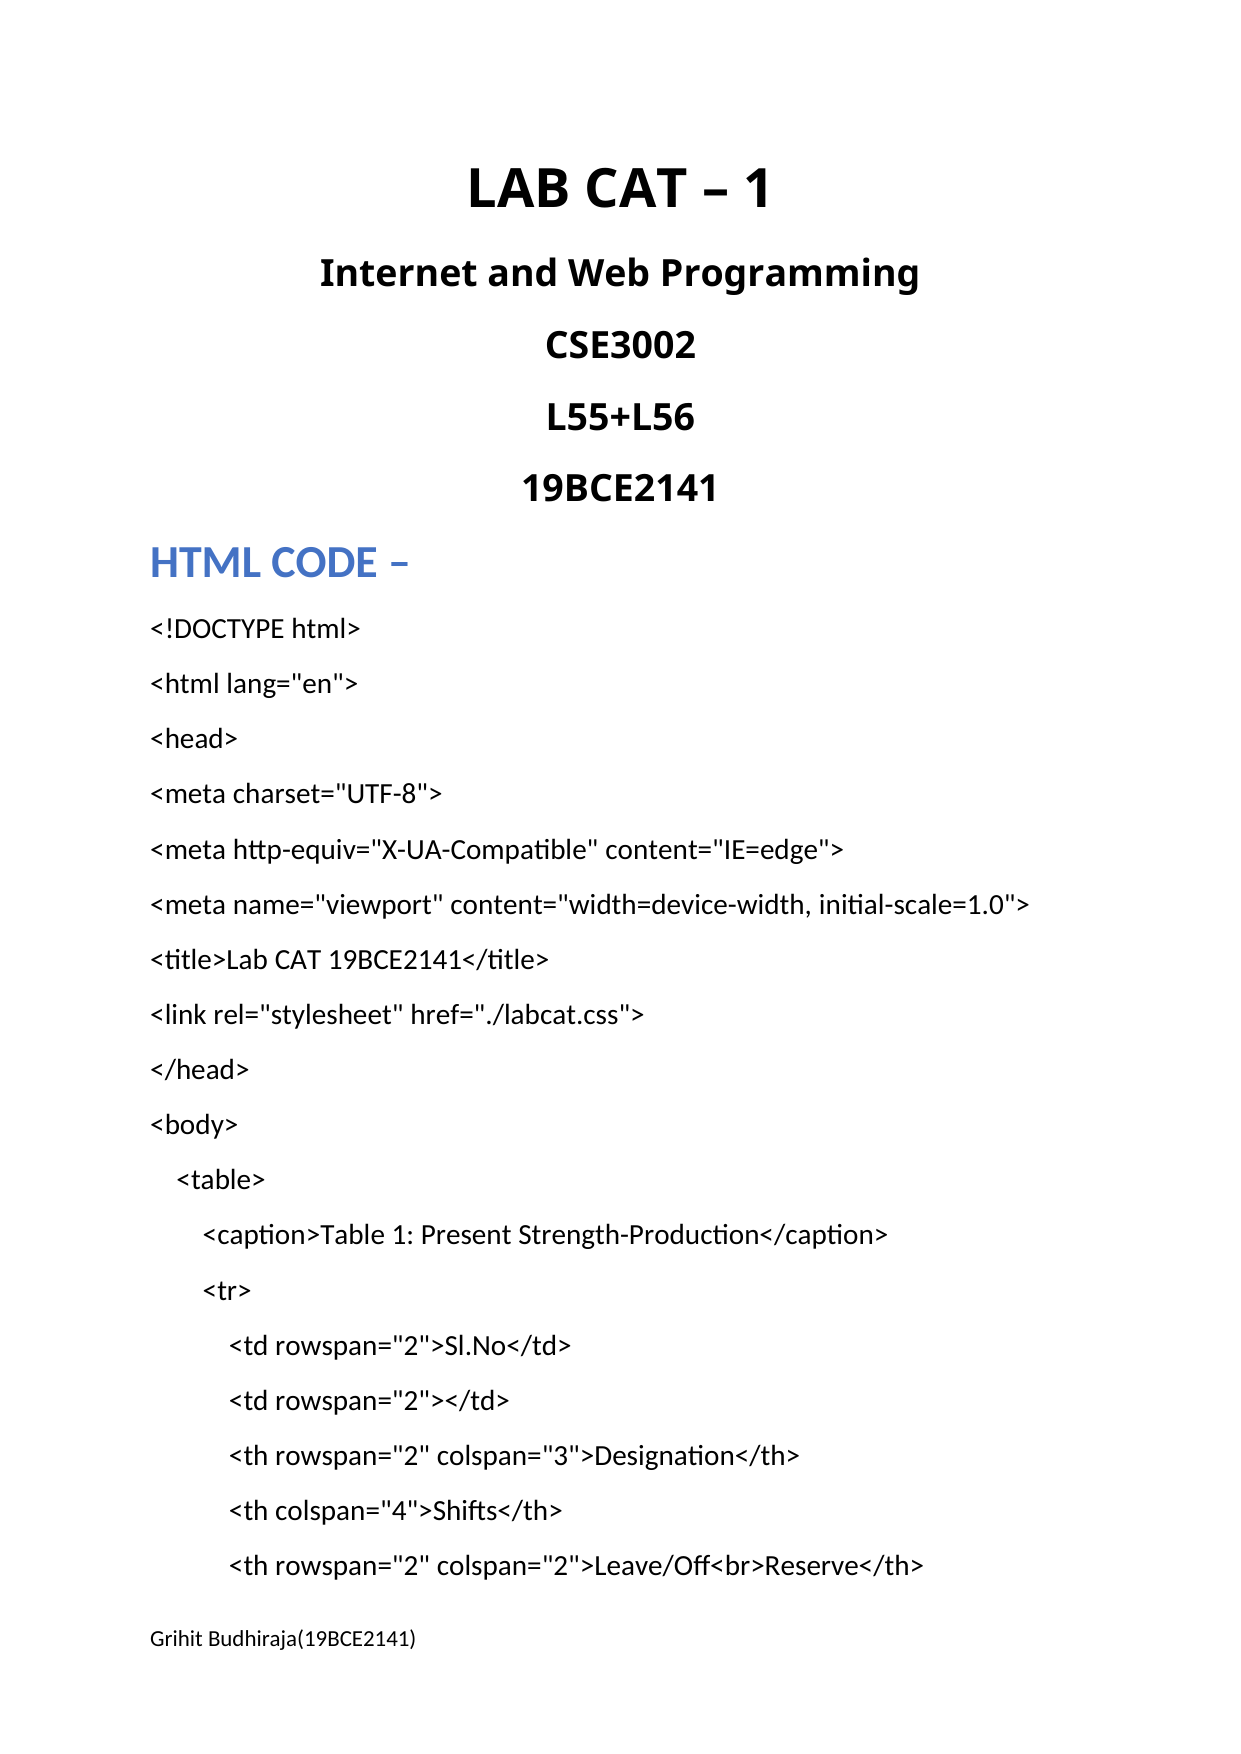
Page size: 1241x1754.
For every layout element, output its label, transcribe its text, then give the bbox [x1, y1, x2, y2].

text CSE3002 [150, 318, 1090, 369]
text <th rowspan="2" colspan="3">Designation</th> [150, 1437, 1090, 1472]
text <td rowspan="2"></td> [150, 1382, 1090, 1417]
text <th rowspan="2" colspan="2">Leave/Off<br>Reserve</th> [150, 1547, 1090, 1583]
text Internet and Web Programming [150, 246, 1090, 297]
text <meta http-equiv="X-UA-Compatible" content="IE=edge"> [150, 831, 1090, 866]
text <caption>Table 1: Present Strength-Production</caption> [150, 1216, 1090, 1252]
text <td rowspan="2">Sl.No</td> [150, 1327, 1090, 1362]
text <!DOCTYPE html> [150, 610, 1090, 646]
text <body> [150, 1106, 1090, 1142]
text 19BCE2141 [150, 462, 1090, 513]
text HTML CODE – [150, 533, 1090, 589]
text <th colspan="4">Shifts</th> [150, 1492, 1090, 1528]
text <tr> [150, 1272, 1090, 1307]
text <meta charset="UTF-8"> [150, 776, 1090, 811]
text <meta name="viewport" content="width=device-width, initial-scale=1.0"> [150, 886, 1090, 921]
text <title>Lab CAT 19BCE2141</title> [150, 941, 1090, 977]
text </head> [150, 1051, 1090, 1087]
text LAB CAT – 1 [150, 150, 1090, 224]
text L55+L56 [150, 390, 1090, 441]
text <head> [150, 721, 1090, 756]
text <html lang="en"> [150, 665, 1090, 701]
text <table> [150, 1161, 1090, 1197]
text <link rel="stylesheet" href="./labcat.css"> [150, 996, 1090, 1032]
